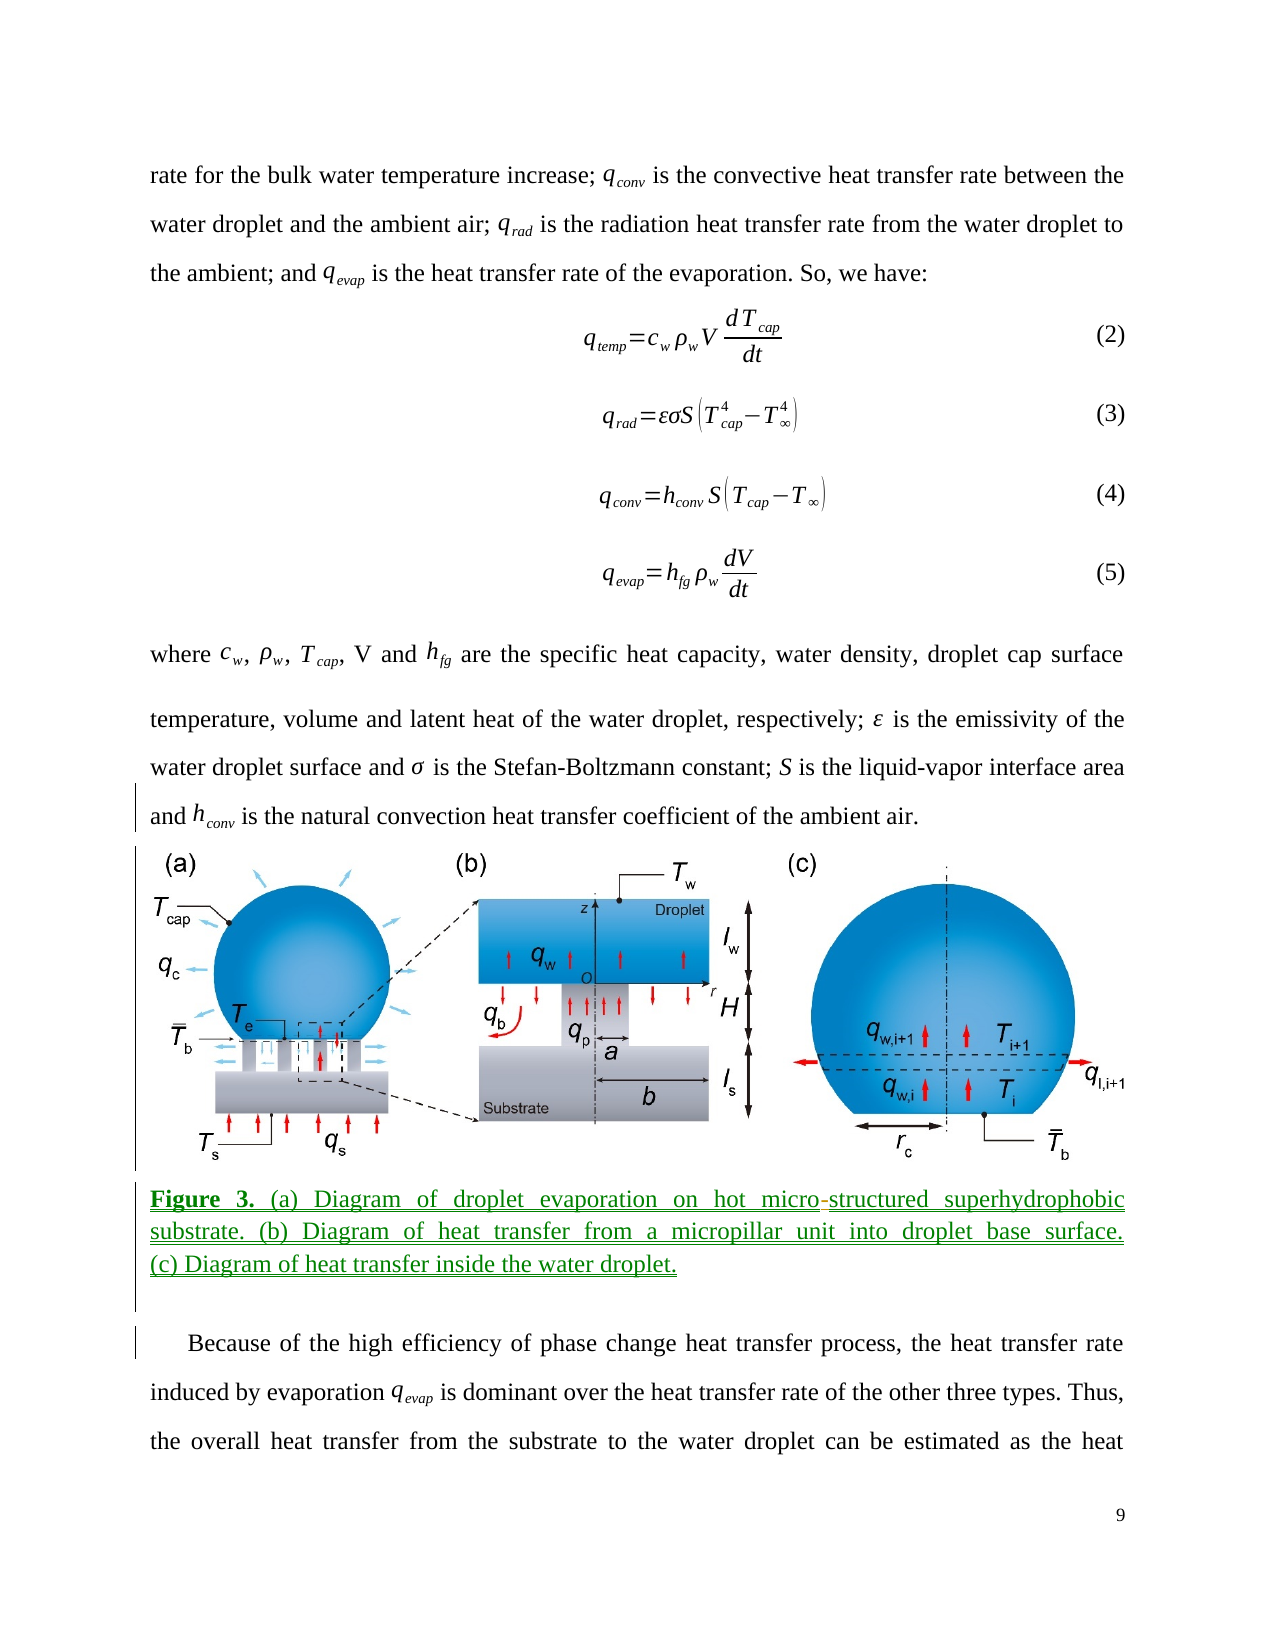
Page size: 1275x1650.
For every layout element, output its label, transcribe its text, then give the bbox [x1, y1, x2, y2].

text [150, 1326, 1125, 1456]
text (2) [150, 303, 1125, 368]
text where , , , V and are the specific heat capacity, water density, droplet cap surface temperature, volume and latent heat of the water droplet, respectively; is the emissivity of the water droplet surface and is the Stefan-Boltzmann constant; S is the liquid-vapor interface area and is the natural convection heat transfer coefficient of the ambient air. [150, 621, 1125, 832]
text (5) [150, 541, 1125, 606]
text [150, 159, 1125, 289]
picture [150, 850, 1125, 1168]
text (3) [150, 382, 1125, 447]
text (4) [150, 462, 1125, 527]
